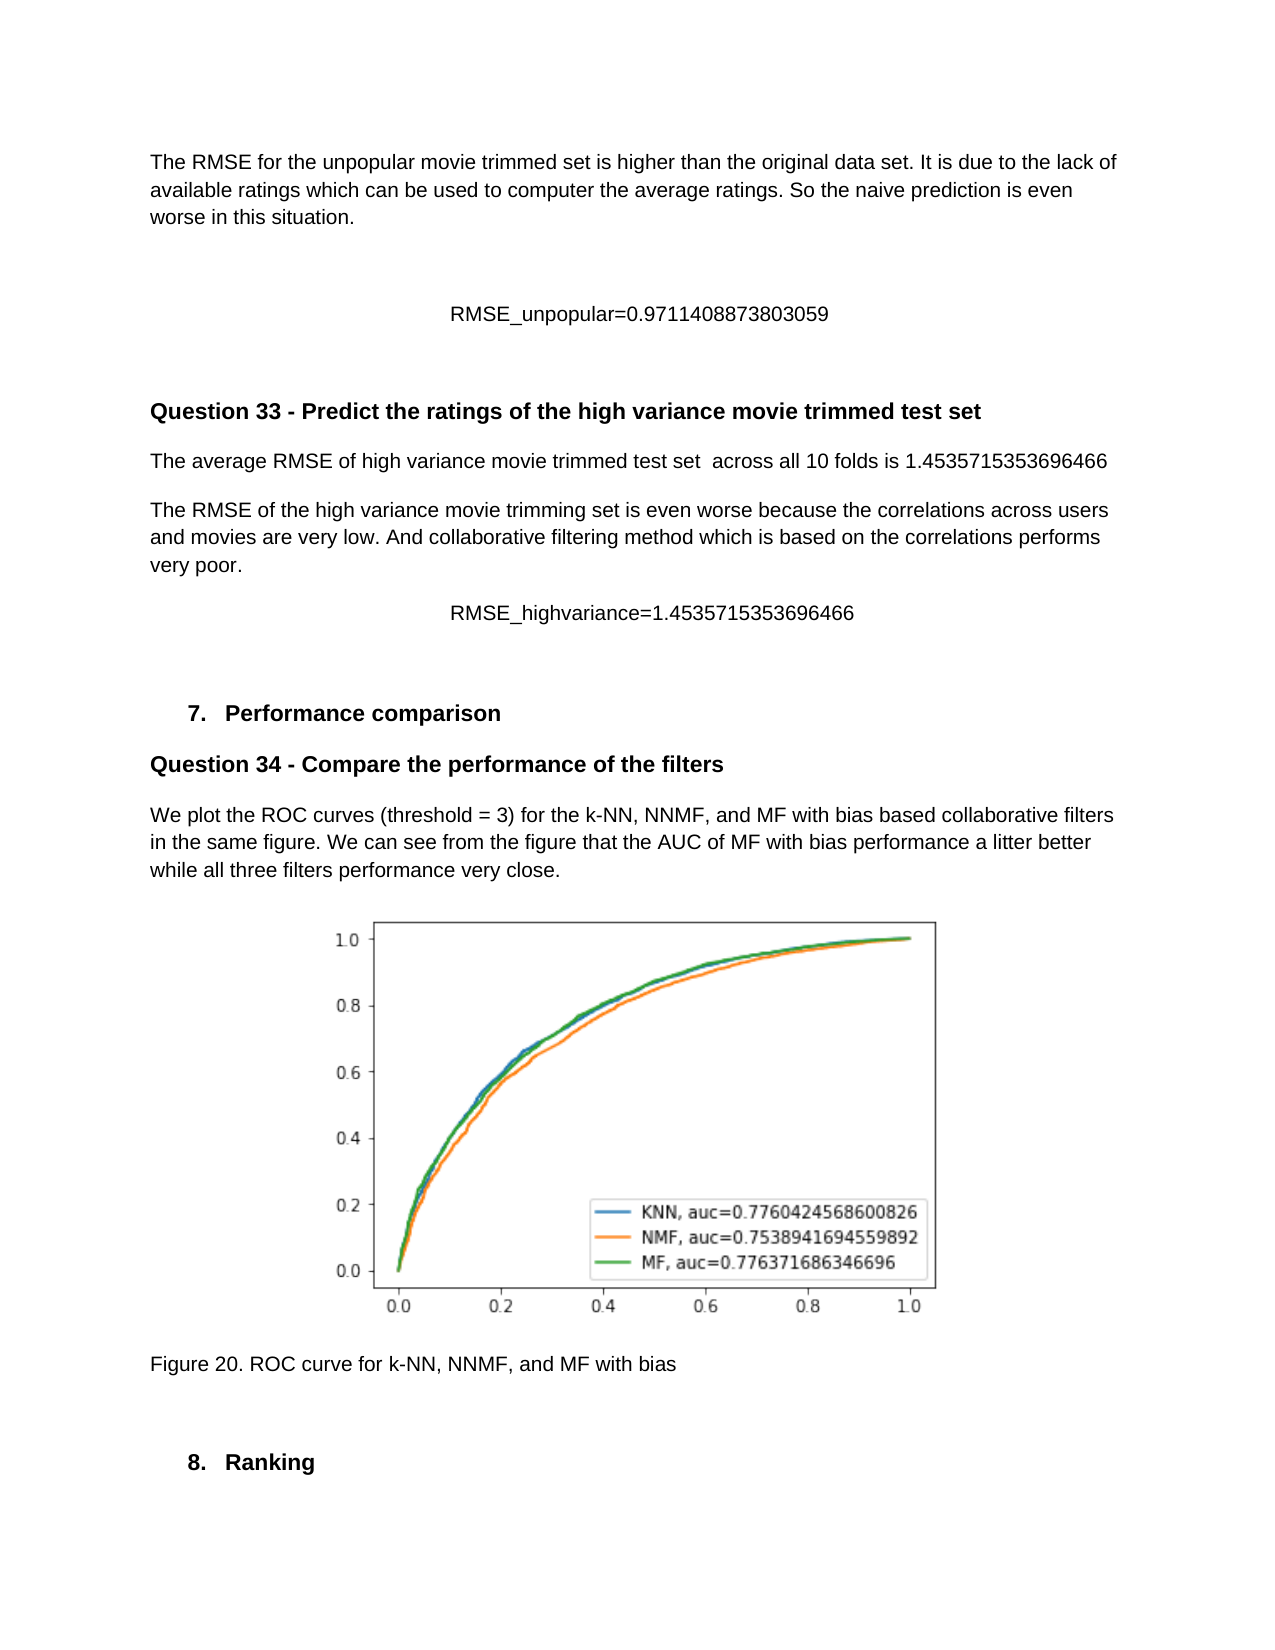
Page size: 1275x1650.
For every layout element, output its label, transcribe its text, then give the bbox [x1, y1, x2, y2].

picture [323, 905, 952, 1328]
text The RMSE of the high variance movie trimming set is even worse because the correlations across users and movies are very low. And collaborative filtering method which is based on the correlations performs very poor. [150, 498, 1125, 577]
list Ranking [187, 1449, 1125, 1475]
text Figure 20. ROC curve for k-NN, NNMF, and MF with bias [150, 1352, 1125, 1376]
text The average RMSE of high variance movie trimmed test set across all 10 folds is 1.4535715353696466 [150, 449, 1125, 473]
text We plot the ROC curves (threshold = 3) for the k-NN, NNMF, and MF with bias based collaborative ﬁlters in the same ﬁgure. We can see from the figure that the AUC of MF with bias performance a litter better while all three filters performance very close. [150, 802, 1125, 881]
text Question 34 - Compare the performance of the filters [150, 751, 1125, 778]
text RMSE_highvariance=1.4535715353696466 [375, 601, 1125, 625]
text RMSE_unpopular=0.9711408873803059 [375, 302, 1125, 326]
list Performance comparison [187, 700, 1125, 727]
text Question 33 - Predict the ratings of the high variance movie trimmed test set [150, 398, 1125, 425]
text The RMSE for the unpopular movie trimmed set is higher than the original data set. It is due to the lack of available ratings which can be used to computer the average ratings. So the naive prediction is even worse in this situation. [150, 150, 1125, 229]
